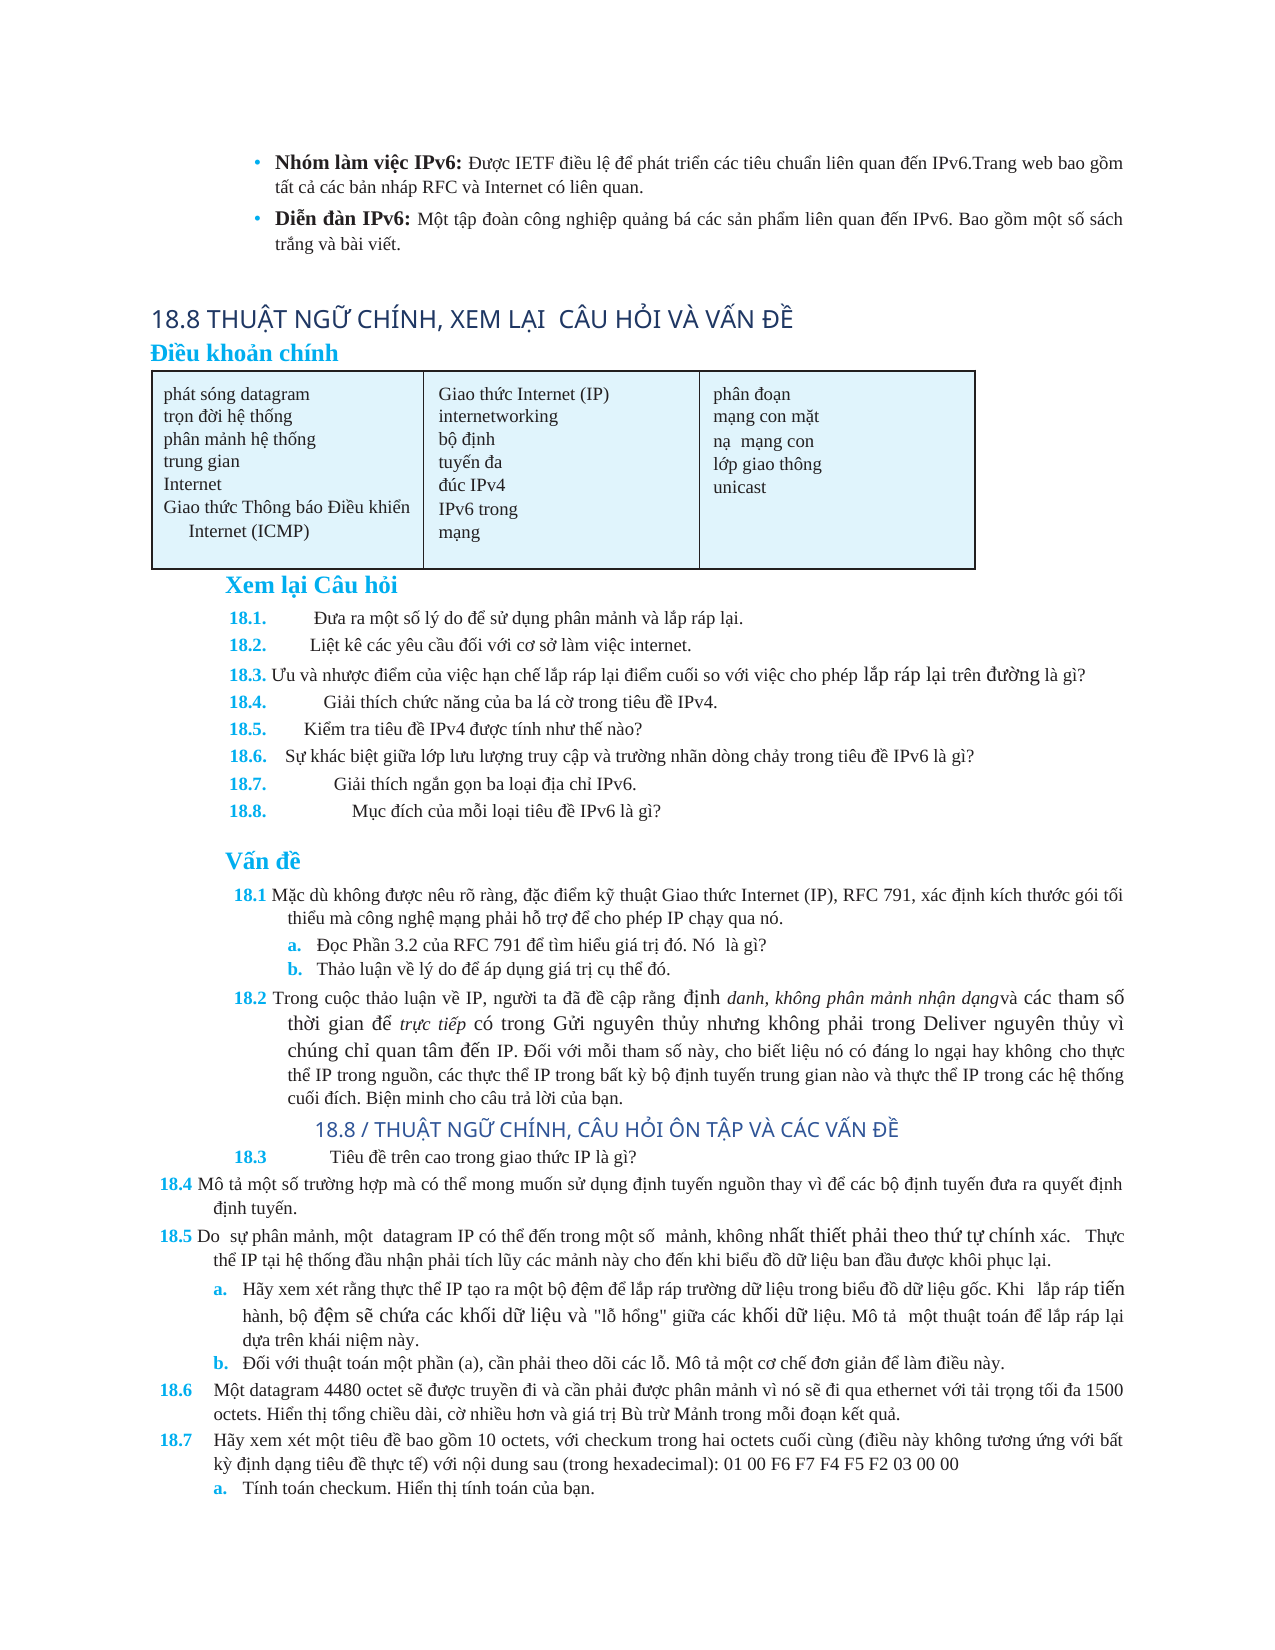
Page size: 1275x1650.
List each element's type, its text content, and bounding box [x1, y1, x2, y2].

table_header phân đoạn mạng con mặt nạ mạng con lớp giao thông unicast [700, 372, 974, 568]
text 18.8. Mục đích của mỗi loại tiêu đề IPv6 là gì? [150, 800, 1125, 821]
list Diễn đàn IPv6: Một tập đoàn công nghiệp quảng bá các sản phẩm liên quan đến IPv6. Bao gồm một số sách trắng và bài viết. [254, 206, 1125, 254]
list Đối với thuật toán một phần (a), cần phải theo dõi các lỗ. Mô tả một cơ chế đơn giản để làm điều này. [213, 1352, 1125, 1374]
text 18.3. Ưu và nhược điểm của việc hạn chế lắp ráp lại điểm cuối so với việc cho phép lắp ráp lại trên đường là gì? [229, 662, 1125, 686]
list Thảo luận về lý do để áp dụng giá trị cụ thể đó. [287, 958, 1125, 979]
text 18.2. Liệt kê các yêu cầu đối với cơ sở làm việc internet. [150, 634, 1125, 656]
text 18.3 Tiêu đề trên cao trong giao thức IP là gì? [150, 1146, 1125, 1167]
subtitle 18.8 THUẬT NGỮ CHÍNH, XEM LẠI CÂU HỎI VÀ VẤN ĐỀ [150, 302, 1125, 336]
subtitle Điều khoản chính [150, 338, 1125, 367]
subtitle 18.8 / THUẬT NGỮ CHÍNH, CÂU HỎI ÔN TẬP VÀ CÁC VẤN ĐỀ [314, 1115, 1125, 1143]
list Một datagram 4480 octet sẽ được truyền đi và cần phải được phân mảnh vì nó sẽ đi qua ethernet với tải trọng tối đa 1500 octets. Hiển thị tổng chiều dài, cờ nhiều hơn và giá trị Bù trừ Mảnh trong mỗi đoạn kết quả. [159, 1379, 1125, 1424]
text 18.2 Trong cuộc thảo luận về IP, người ta đã đề cập rằng định danh, không phân mảnh nhận dạngvà các tham số thời gian để trực tiếp có trong Gửi nguyên thủy nhưng không phải trong Deliver nguyên thủy vì chúng chỉ quan tâm đến IP. Đối với mỗi tham số này, cho biết liệu nó có đáng lo ngại hay không cho thực thể IP trong nguồn, các thực thể IP trong bất kỳ bộ định tuyến trung gian nào và thực thể IP trong các hệ thống cuối đích. Biện minh cho câu trả lời của bạn. [234, 984, 1125, 1109]
text 18.6. Sự khác biệt giữa lớp lưu lượng truy cập và trường nhãn dòng chảy trong tiêu đề IPv6 là gì? [150, 745, 1125, 767]
text 18.7. Giải thích ngắn gọn ba loại địa chỉ IPv6. [150, 773, 1125, 794]
list Nhóm làm việc IPv6: Được IETF điều lệ để phát triển các tiêu chuẩn liên quan đến IPv6.Trang web bao gồm tất cả các bản nháp RFC và Internet có liên quan. [254, 150, 1125, 198]
list Hãy xem xét rằng thực thể IP tạo ra một bộ đệm để lắp ráp trường dữ liệu trong biểu đồ dữ liệu gốc. Khi lắp ráp tiến hành, bộ đệm sẽ chứa các khối dữ liệu và "lỗ hổng" giữa các khối dữ liệu. Mô tả một thuật toán để lắp ráp lại dựa trên khái niệm này. [213, 1276, 1125, 1350]
text 18.4 Mô tả một số trường hợp mà có thể mong muốn sử dụng định tuyến nguồn thay vì để các bộ định tuyến đưa ra quyết định định tuyến. [159, 1173, 1125, 1218]
text 18.1. Đưa ra một số lý do để sử dụng phân mảnh và lắp ráp lại. [150, 607, 1125, 629]
text 18.5 Do sự phân mảnh, một datagram IP có thể đến trong một số mảnh, không nhất thiết phải theo thứ tự chính xác. Thực thể IP tại hệ thống đầu nhận phải tích lũy các mảnh này cho đến khi biểu đồ dữ liệu ban đầu được khôi phục lại. [159, 1223, 1125, 1271]
subtitle Xem lại Câu hỏi [225, 570, 1125, 598]
subtitle Vấn đề [225, 846, 1125, 875]
text 18.1 Mặc dù không được nêu rõ ràng, đặc điểm kỹ thuật Giao thức Internet (IP), RFC 791, xác định kích thước gói tối thiểu mà công nghệ mạng phải hỗ trợ để cho phép IP chạy qua nó. [234, 884, 1125, 929]
text 18.5. Kiểm tra tiêu đề IPv4 được tính như thế nào? [150, 718, 1125, 740]
table_header Giao thức Internet (IP) internetworking bộ định tuyến đa đúc IPv4 IPv6 trong mạng [424, 372, 699, 568]
list Đọc Phần 3.2 của RFC 791 để tìm hiểu giá trị đó. Nó là gì? [287, 934, 1125, 956]
text 18.4. Giải thích chức năng của ba lá cờ trong tiêu đề IPv4. [150, 691, 1125, 713]
table_header phát sóng datagram trọn đời hệ thống phân mảnh hệ thống trung gian Internet Giao thức Thông báo Điều khiển Internet (ICMP) [153, 372, 423, 568]
list Tính toán checkum. Hiển thị tính toán của bạn. [213, 1477, 1125, 1498]
list Hãy xem xét một tiêu đề bao gồm 10 octets, với checkum trong hai octets cuối cùng (điều này không tương ứng với bất kỳ định dạng tiêu đề thực tế) với nội dung sau (trong hexadecimal): 01 00 F6 F7 F4 F5 F2 03 00 00 [159, 1429, 1125, 1474]
